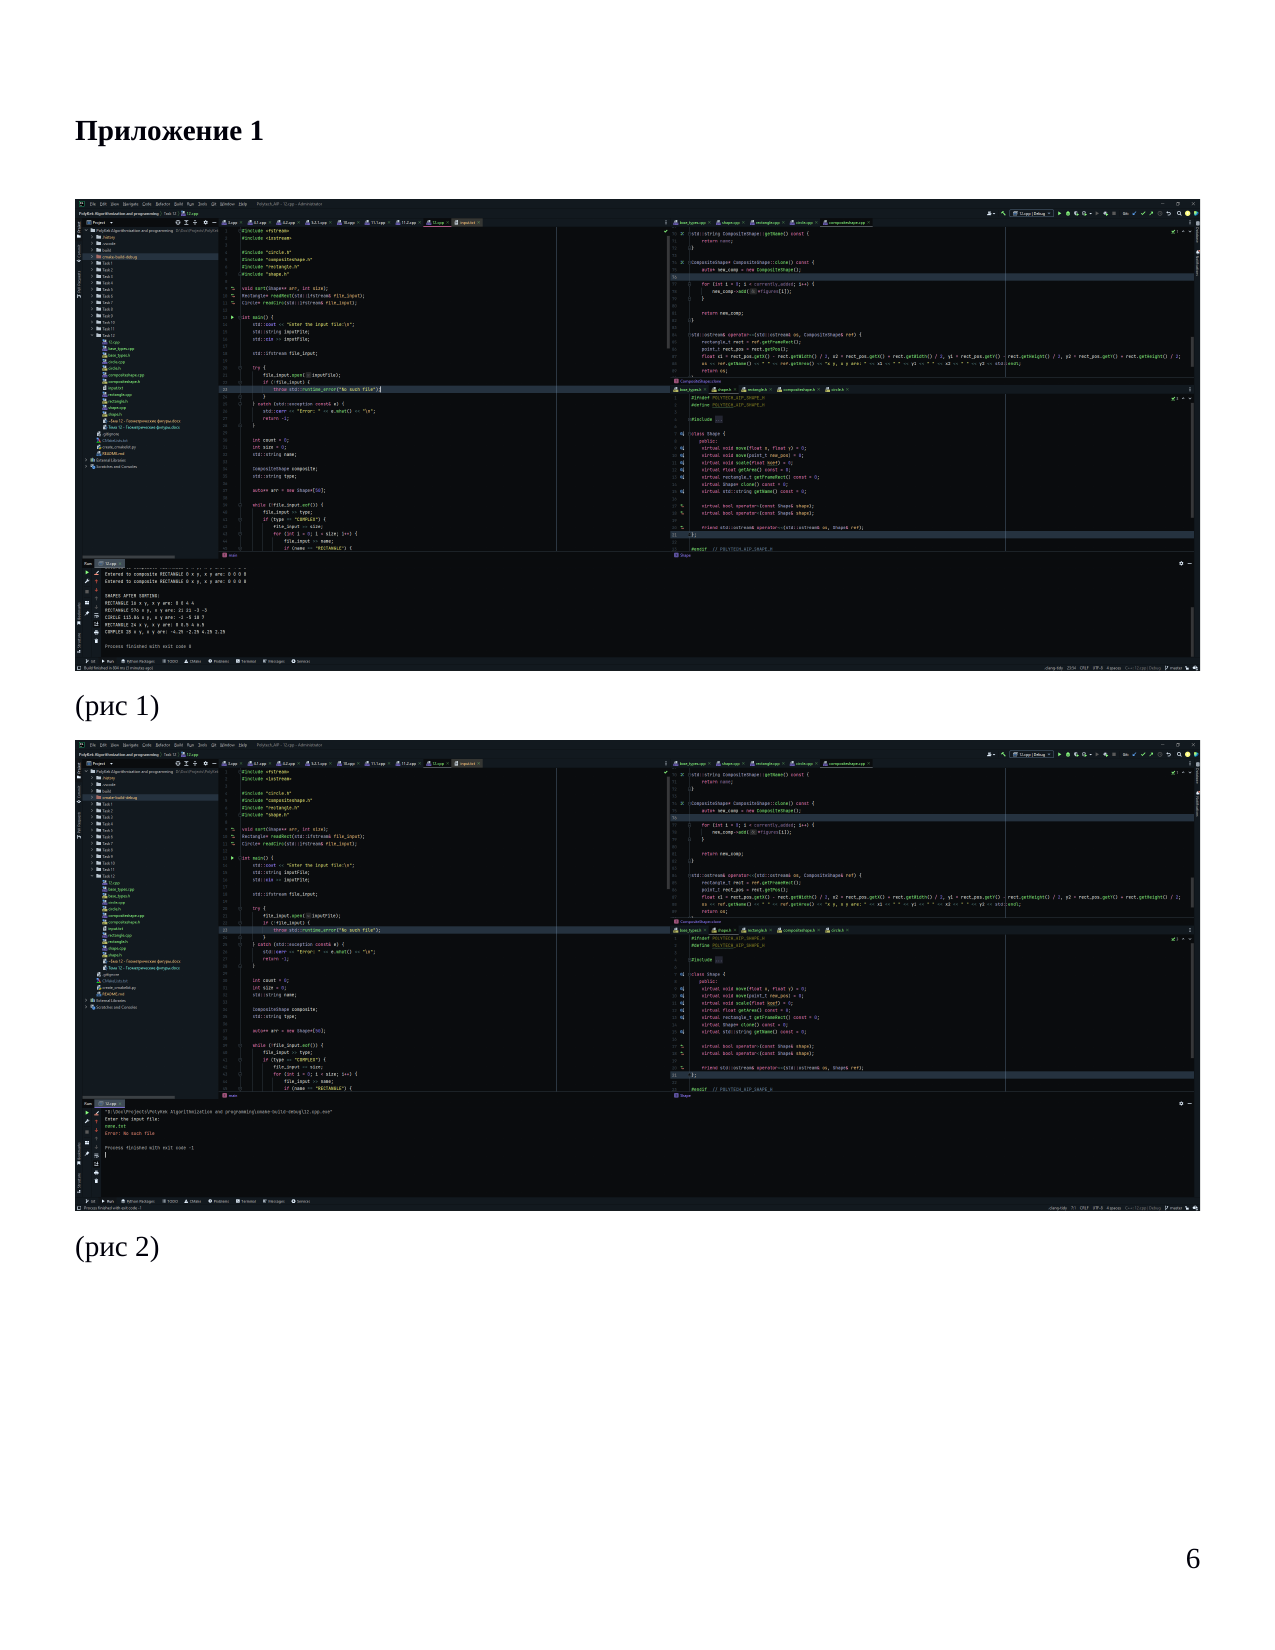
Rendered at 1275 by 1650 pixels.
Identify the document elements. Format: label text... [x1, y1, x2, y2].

text (рис 1) [75, 688, 1200, 722]
picture [75, 740, 1200, 1211]
subtitle Приложение 1 [75, 113, 1200, 146]
text (рис 2) [75, 1229, 1200, 1263]
picture [75, 199, 1200, 671]
